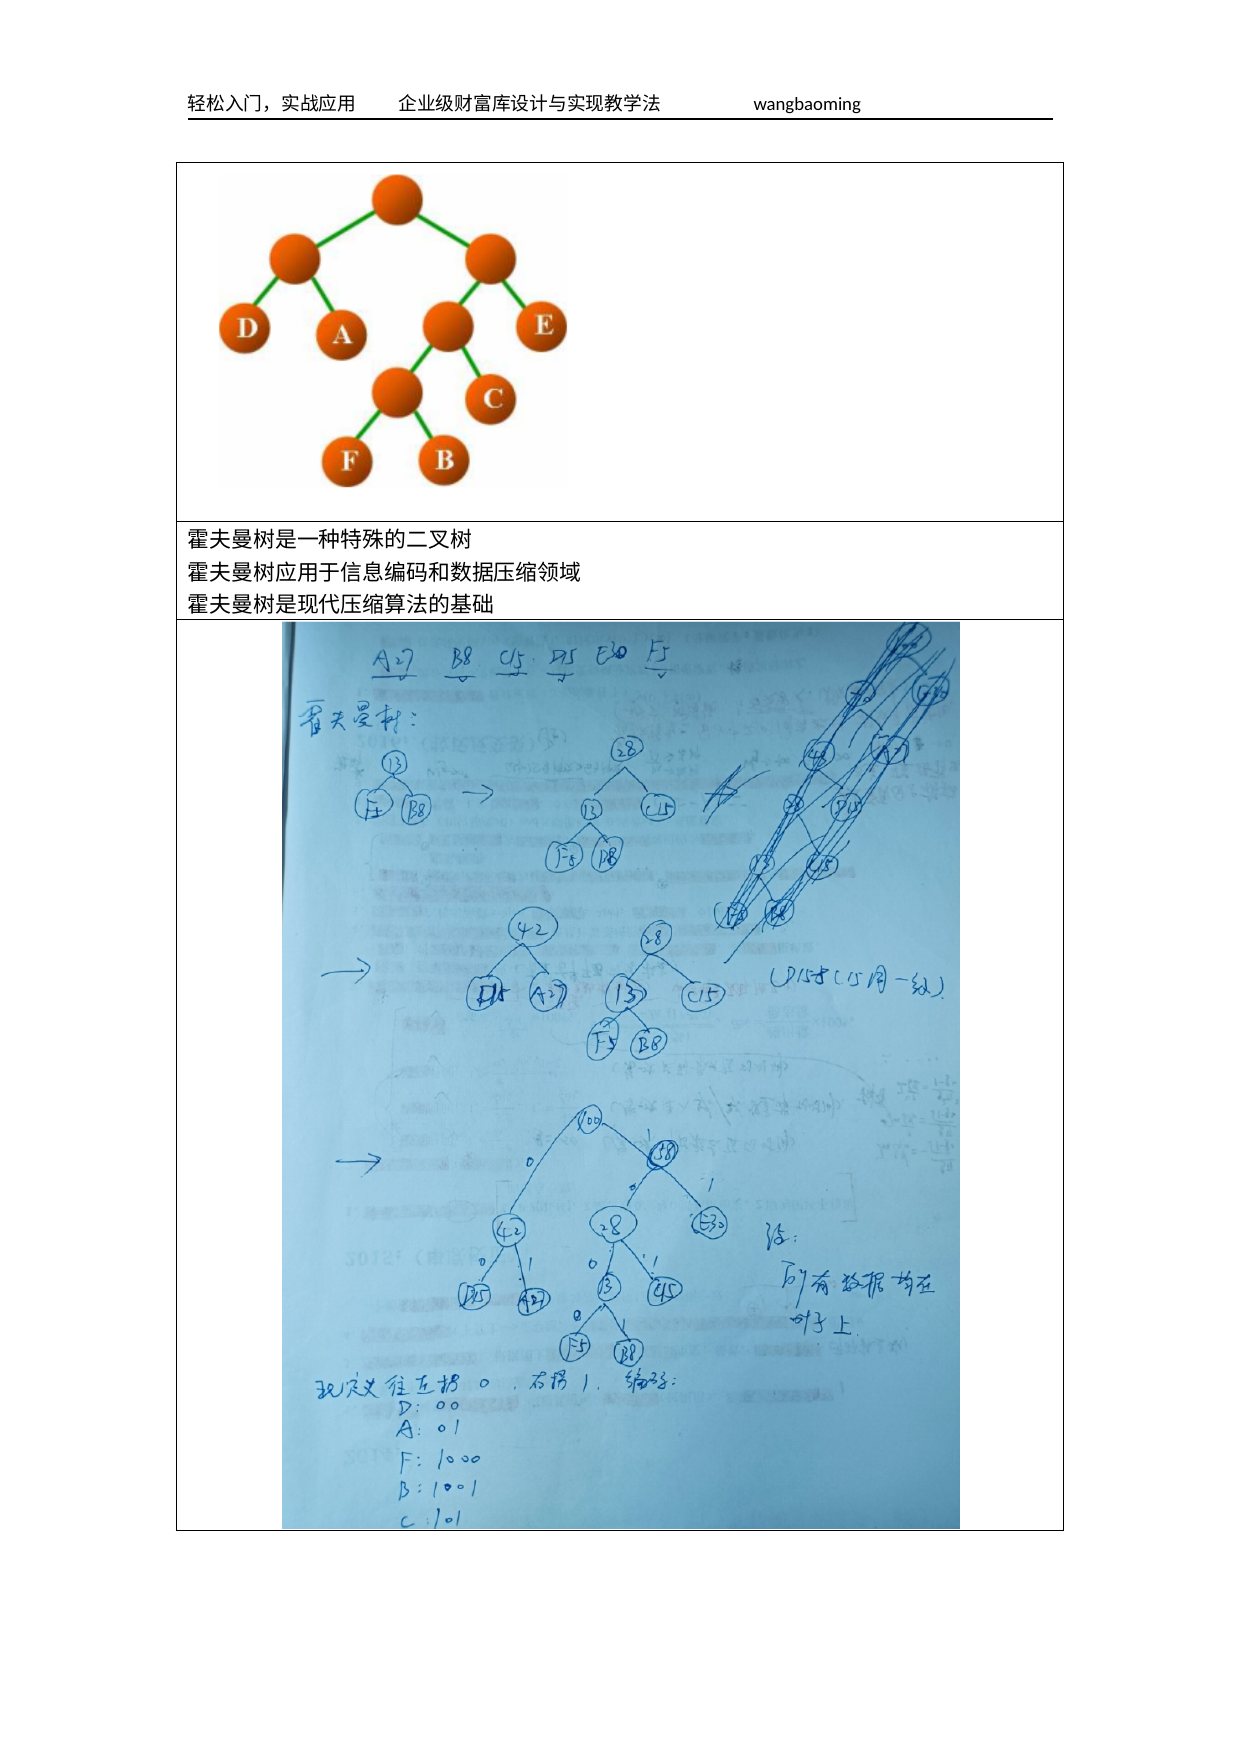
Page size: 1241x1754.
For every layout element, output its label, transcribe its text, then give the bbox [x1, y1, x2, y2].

picture [282, 622, 960, 1529]
table_cell [177, 163, 1063, 521]
table_cell 霍夫曼树是一种特殊的二叉树 霍夫曼树应用于信息编码和数据压缩领域 霍夫曼树是现代压缩算法的基础 [177, 522, 1063, 619]
picture [187, 163, 629, 499]
table_cell [177, 620, 1063, 1530]
